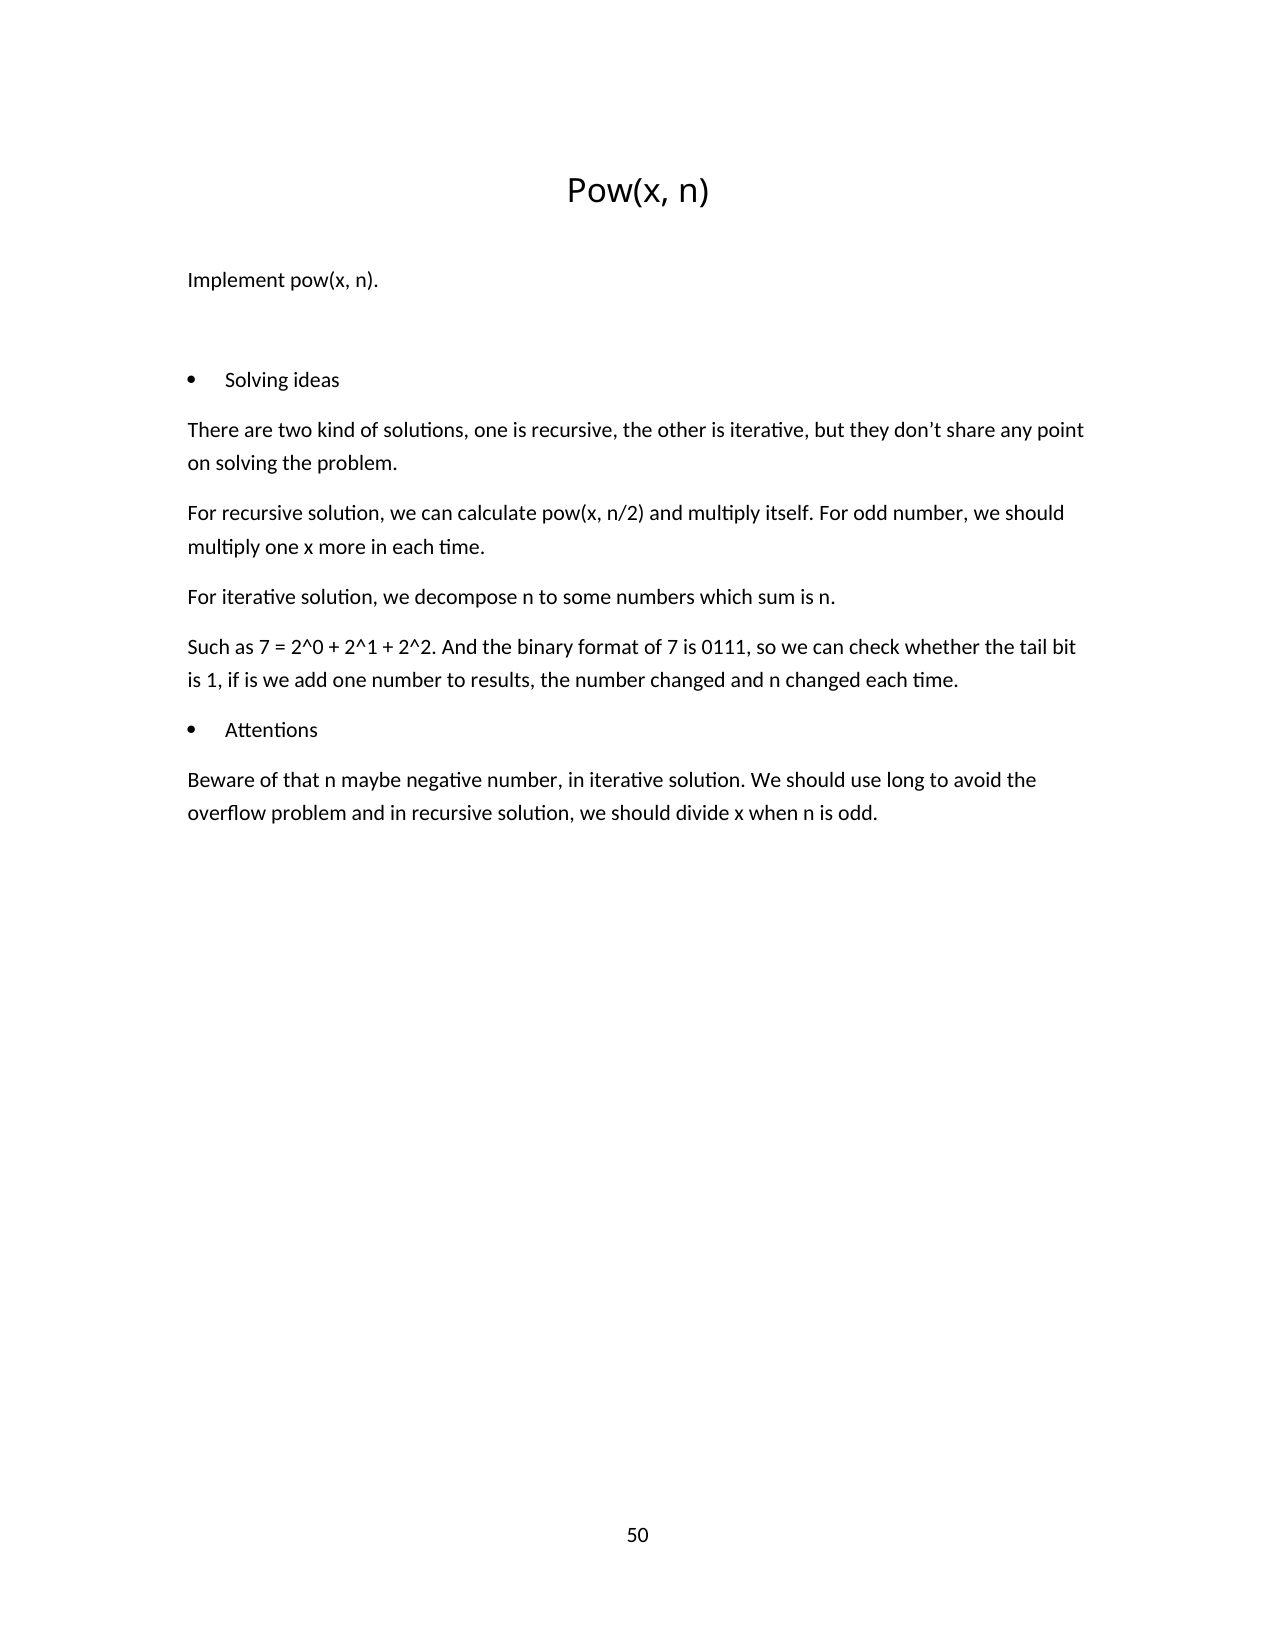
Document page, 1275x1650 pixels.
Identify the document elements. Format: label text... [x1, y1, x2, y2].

text For recursive solution, we can calculate pow(x, n/2) and multiply itself. For odd number, we should multiply one x more in each time. [187, 499, 1087, 559]
text Implement pow(x, n). [187, 266, 1087, 293]
list Solving ideas [187, 366, 1087, 393]
list Attentions [187, 716, 1087, 743]
text Such as 7 = 2^0 + 2^1 + 2^2. And the binary format of 7 is 0111, so we can check whether the tail bit is 1, if is we add one number to results, the number changed and n changed each time. [187, 633, 1087, 693]
text Beware of that n maybe negative number, in iterative solution. We should use long to avoid the overflow problem and in recursive solution, we should divide x when n is odd. [187, 766, 1087, 826]
subtitle Pow(x, n) [187, 167, 1087, 212]
text For iterative solution, we decompose n to some numbers which sum is n. [187, 583, 1087, 609]
text There are two kind of solutions, one is recursive, the other is iterative, but they don’t share any point on solving the problem. [187, 416, 1087, 476]
